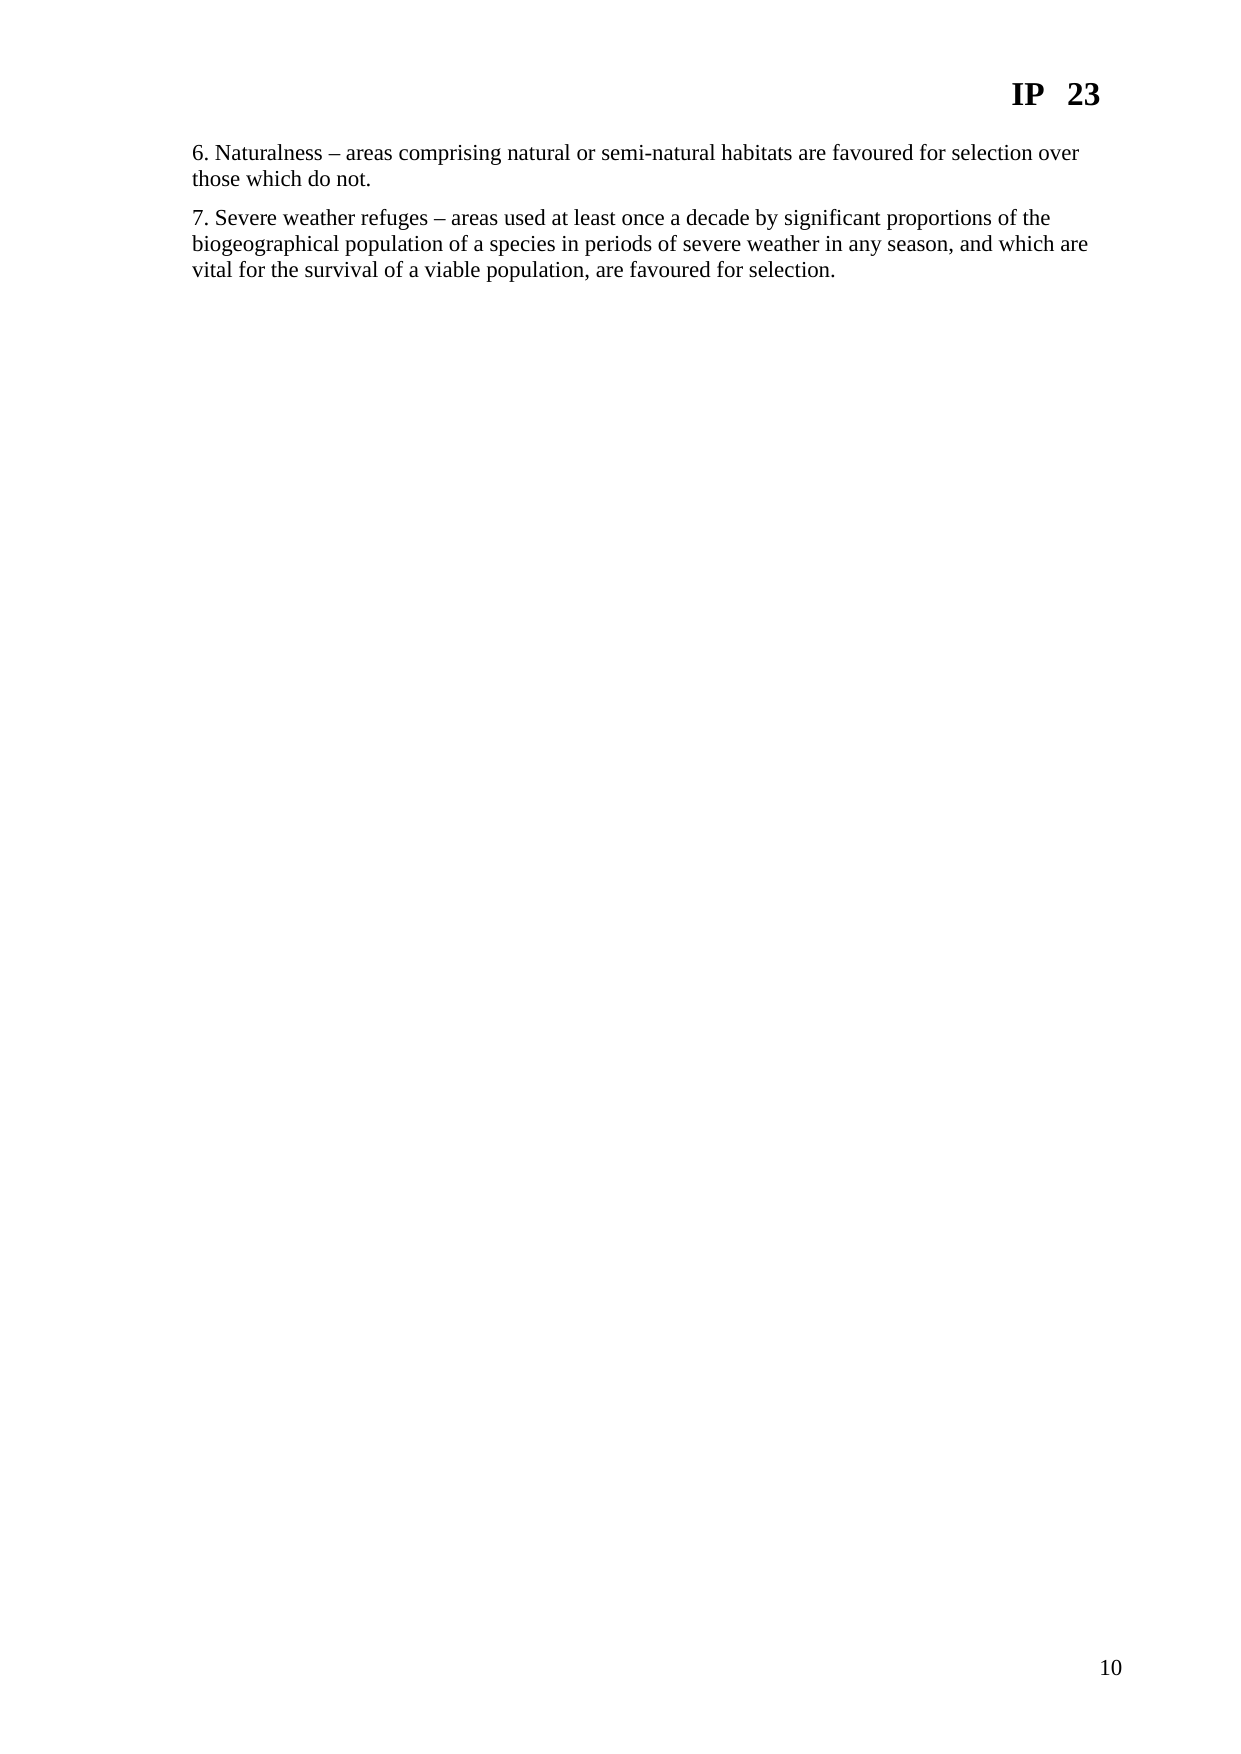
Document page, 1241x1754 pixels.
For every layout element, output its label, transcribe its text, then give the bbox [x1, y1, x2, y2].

text 7. Severe weather refuges – areas used at least once a decade by significant proportions of the biogeographical population of a species in periods of severe weather in any season, and which are vital for the survival of a viable population, are favoured for selection. [192, 204, 1122, 283]
text 6. Naturalness – areas comprising natural or semi-natural habitats are favoured for selection over those which do not. [192, 138, 1122, 191]
